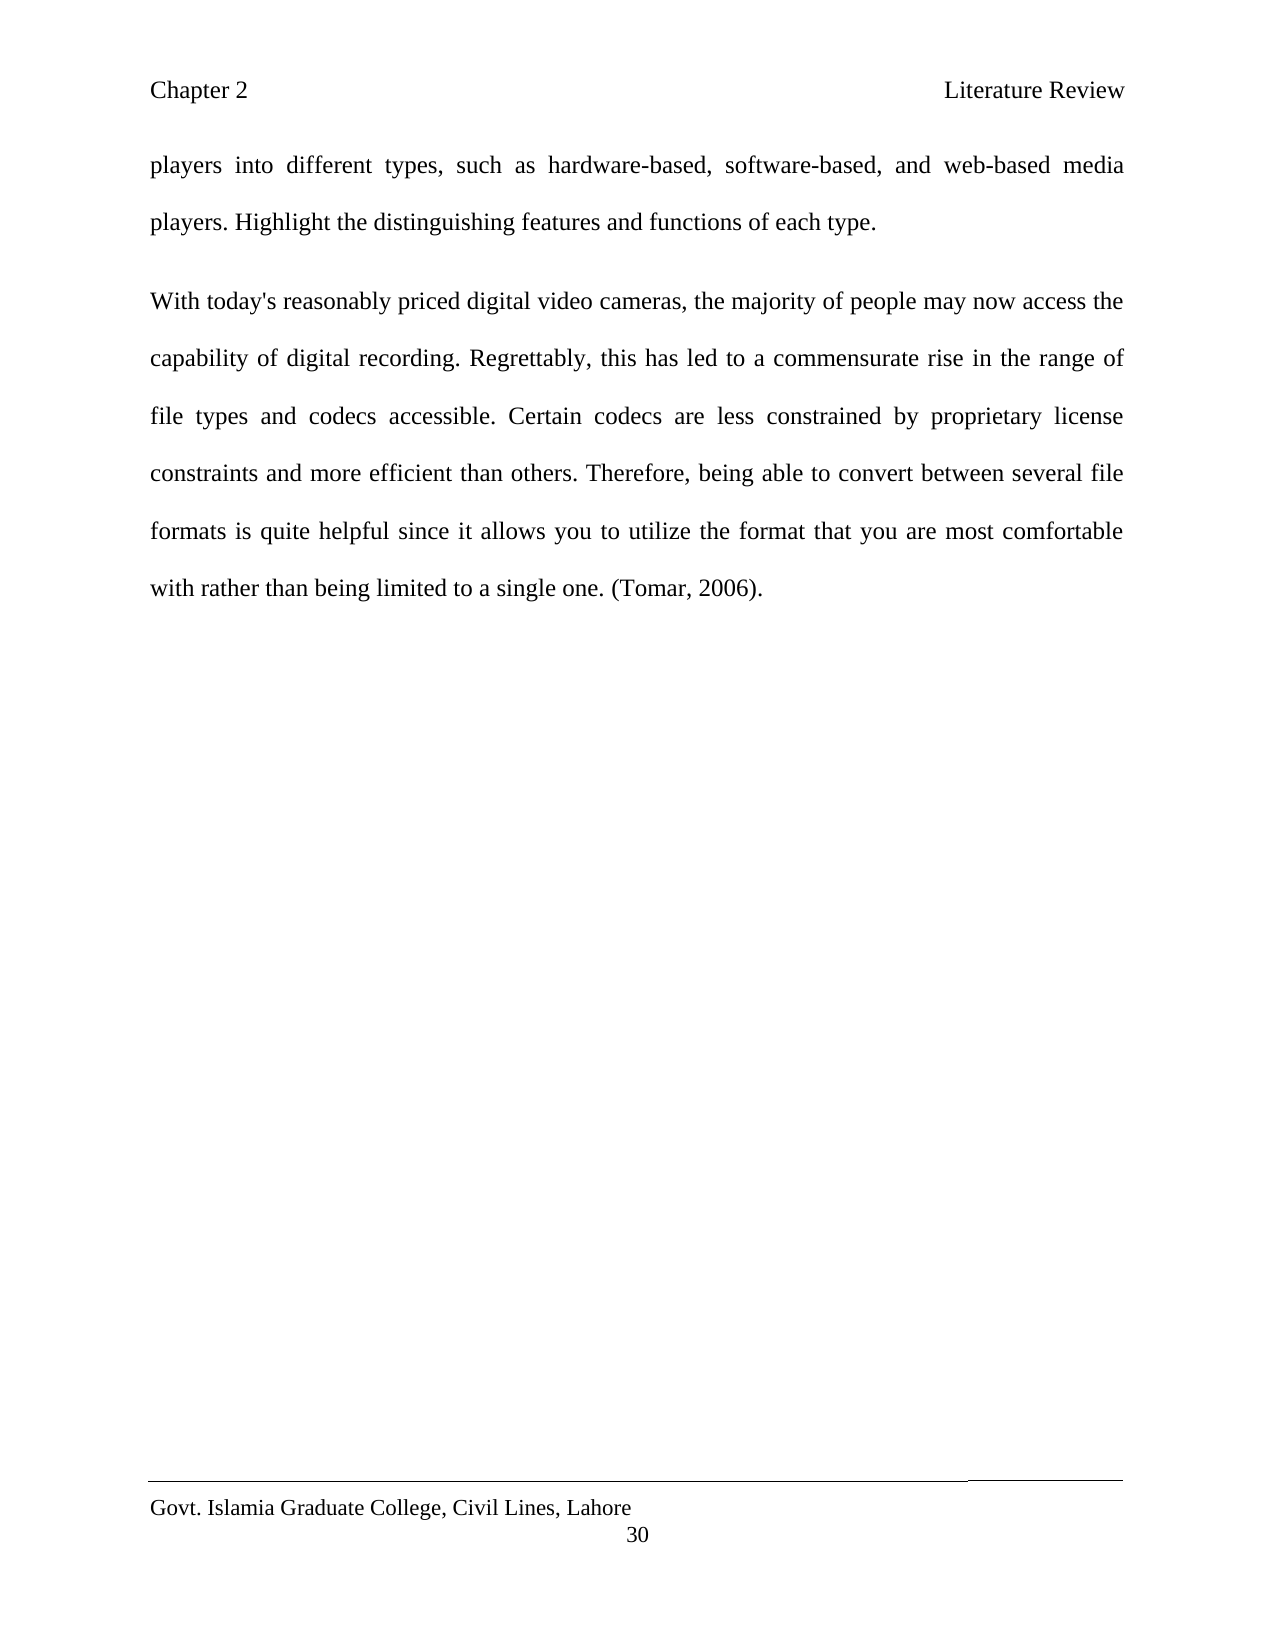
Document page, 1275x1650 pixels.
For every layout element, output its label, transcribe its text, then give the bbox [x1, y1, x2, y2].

text With today's reasonably priced digital video cameras, the majority of people may now access the capability of digital recording. Regrettably, this has led to a commensurate rise in the range of file types and codecs accessible. Certain codecs are less constrained by proprietary license constraints and more efficient than others. Therefore, being able to convert between several file formats is quite helpful since it allows you to utilize the format that you are most comfortable with rather than being limited to a single one. . [150, 286, 1125, 602]
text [150, 150, 1125, 236]
